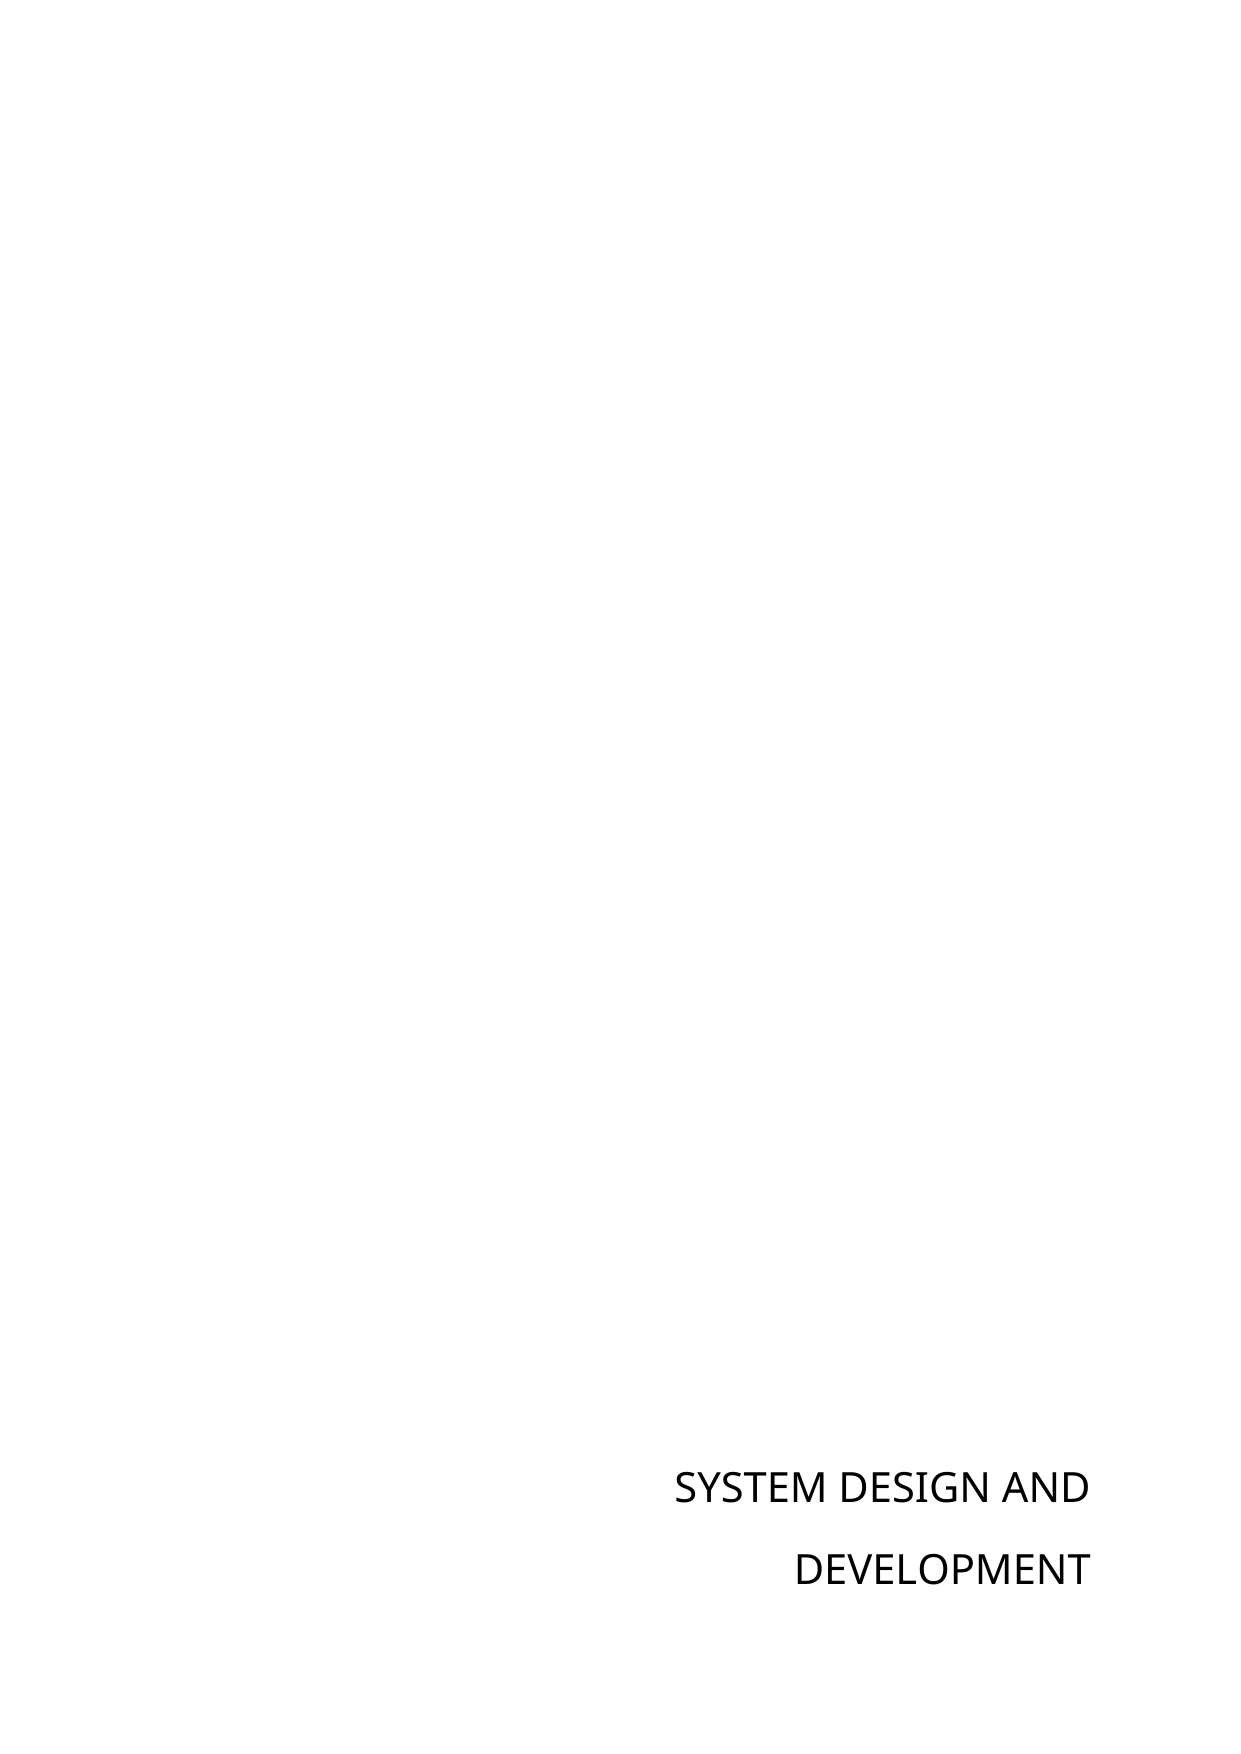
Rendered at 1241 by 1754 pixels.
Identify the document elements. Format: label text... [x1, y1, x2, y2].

text DEVELOPMENT [150, 1540, 1091, 1597]
text SYSTEM DESIGN AND [150, 1458, 1091, 1515]
